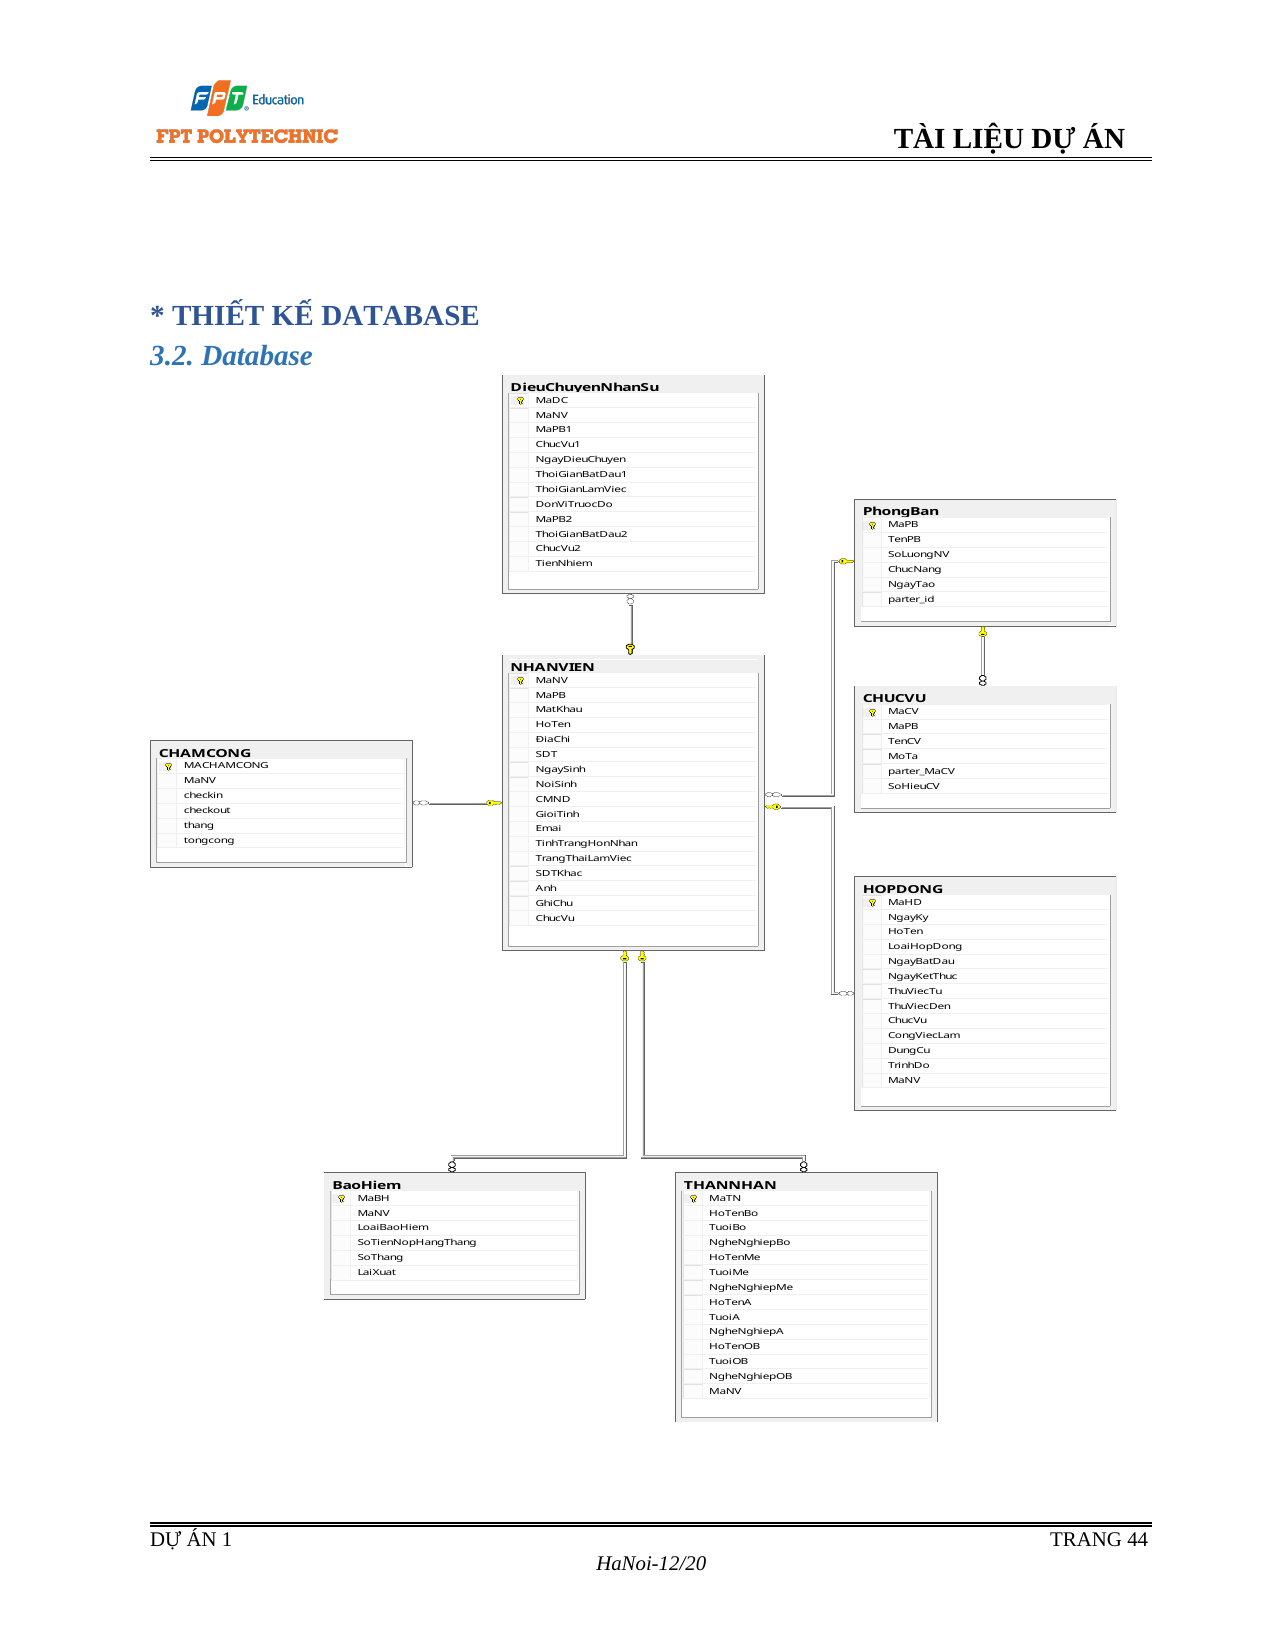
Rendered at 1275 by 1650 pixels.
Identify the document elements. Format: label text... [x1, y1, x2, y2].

picture [150, 75, 344, 149]
subtitle 3.2. Database [150, 338, 1152, 372]
subtitle * THIẾT KẾ DATABASE [150, 298, 1152, 332]
